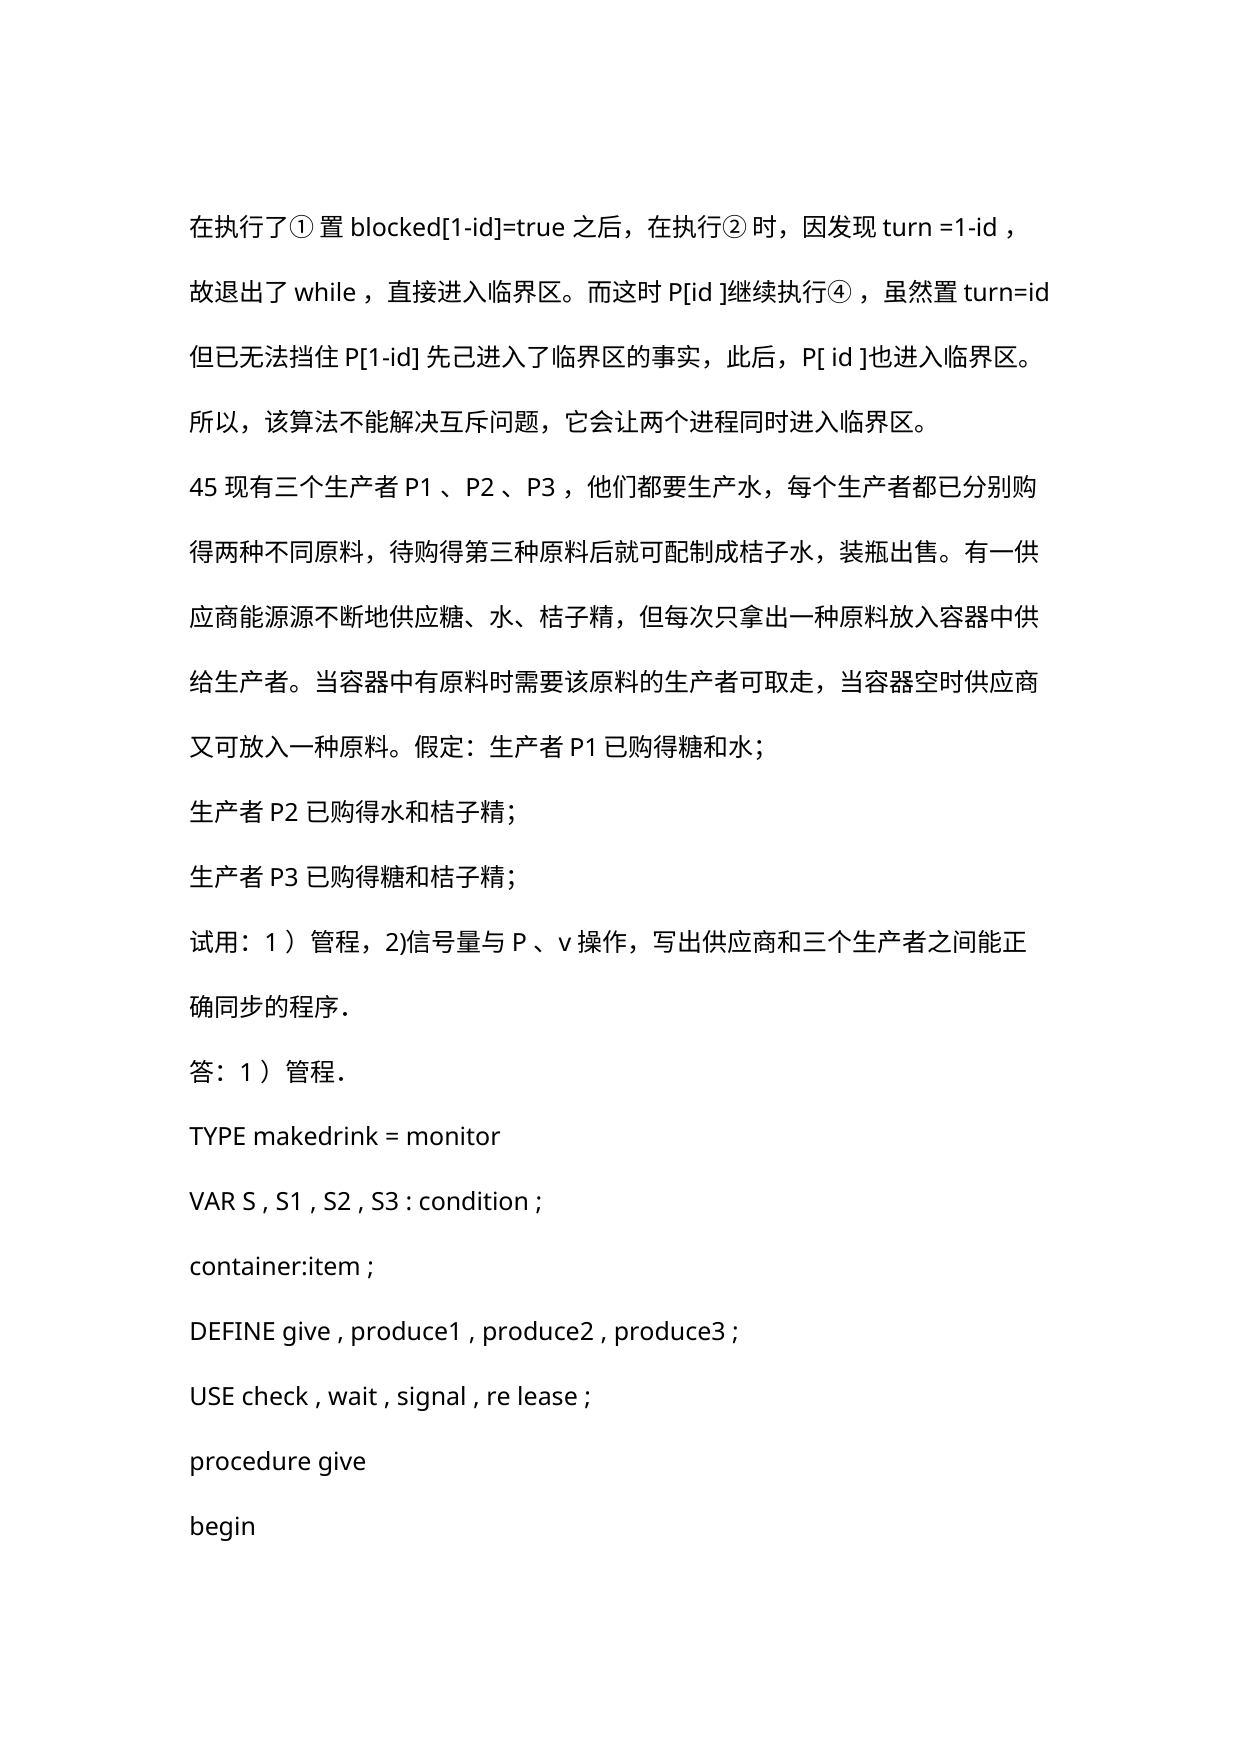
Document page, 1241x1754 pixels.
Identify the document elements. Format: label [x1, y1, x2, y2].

table_cell [188, 162, 1053, 1559]
